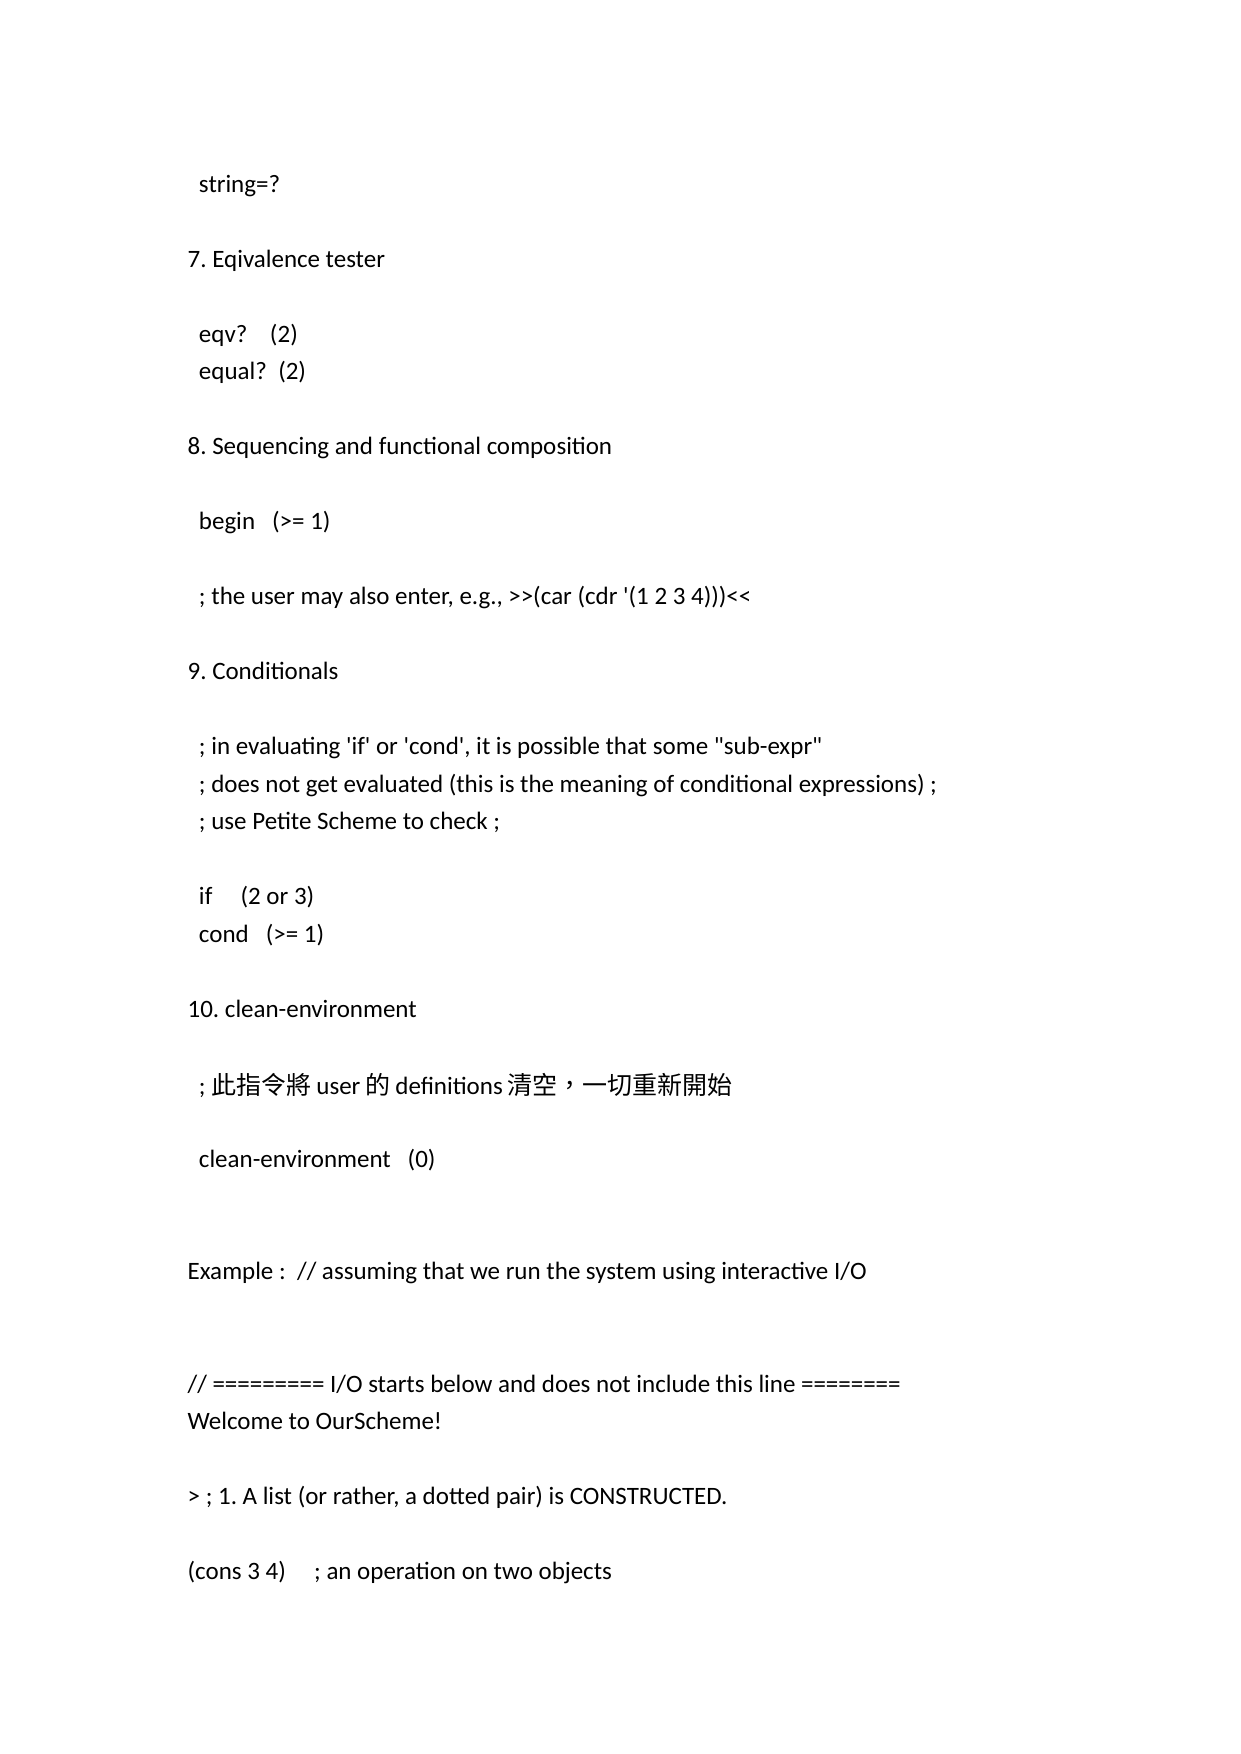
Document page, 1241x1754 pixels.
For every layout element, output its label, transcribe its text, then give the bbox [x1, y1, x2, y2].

text equal? (2) [187, 352, 1053, 389]
text string=? [187, 164, 1053, 202]
text 8. Sequencing and functional composition [187, 427, 1053, 464]
text (cons 3 4) ; an operation on two objects [187, 1552, 1053, 1589]
text // ========= I/O starts below and does not include this line ======== [187, 1364, 1053, 1402]
text begin (>= 1) [187, 502, 1053, 539]
text clean-environment (0) [187, 1139, 1053, 1177]
text if (2 or 3) [187, 877, 1053, 914]
text Welcome to OurScheme! [187, 1402, 1053, 1439]
text Example : // assuming that we run the system using interactive I/O [187, 1252, 1053, 1289]
text ; the user may also enter, e.g., >>(car (cdr '(1 2 3 4)))<< [187, 577, 1053, 614]
text ; 此指令將user的definitions清空，一切重新開始 [187, 1064, 1053, 1102]
text ; use Petite Scheme to check ; [187, 802, 1053, 839]
text eqv? (2) [187, 314, 1053, 352]
text ; does not get evaluated (this is the meaning of conditional expressions) ; [187, 764, 1053, 802]
text ; in evaluating 'if' or 'cond', it is possible that some "sub-expr" [187, 727, 1053, 764]
text 7. Eqivalence tester [187, 239, 1053, 277]
text cond (>= 1) [187, 914, 1053, 952]
text 10. clean-environment [187, 989, 1053, 1027]
text > ; 1. A list (or rather, a dotted pair) is CONSTRUCTED. [187, 1477, 1053, 1514]
text 9. Conditionals [187, 652, 1053, 689]
